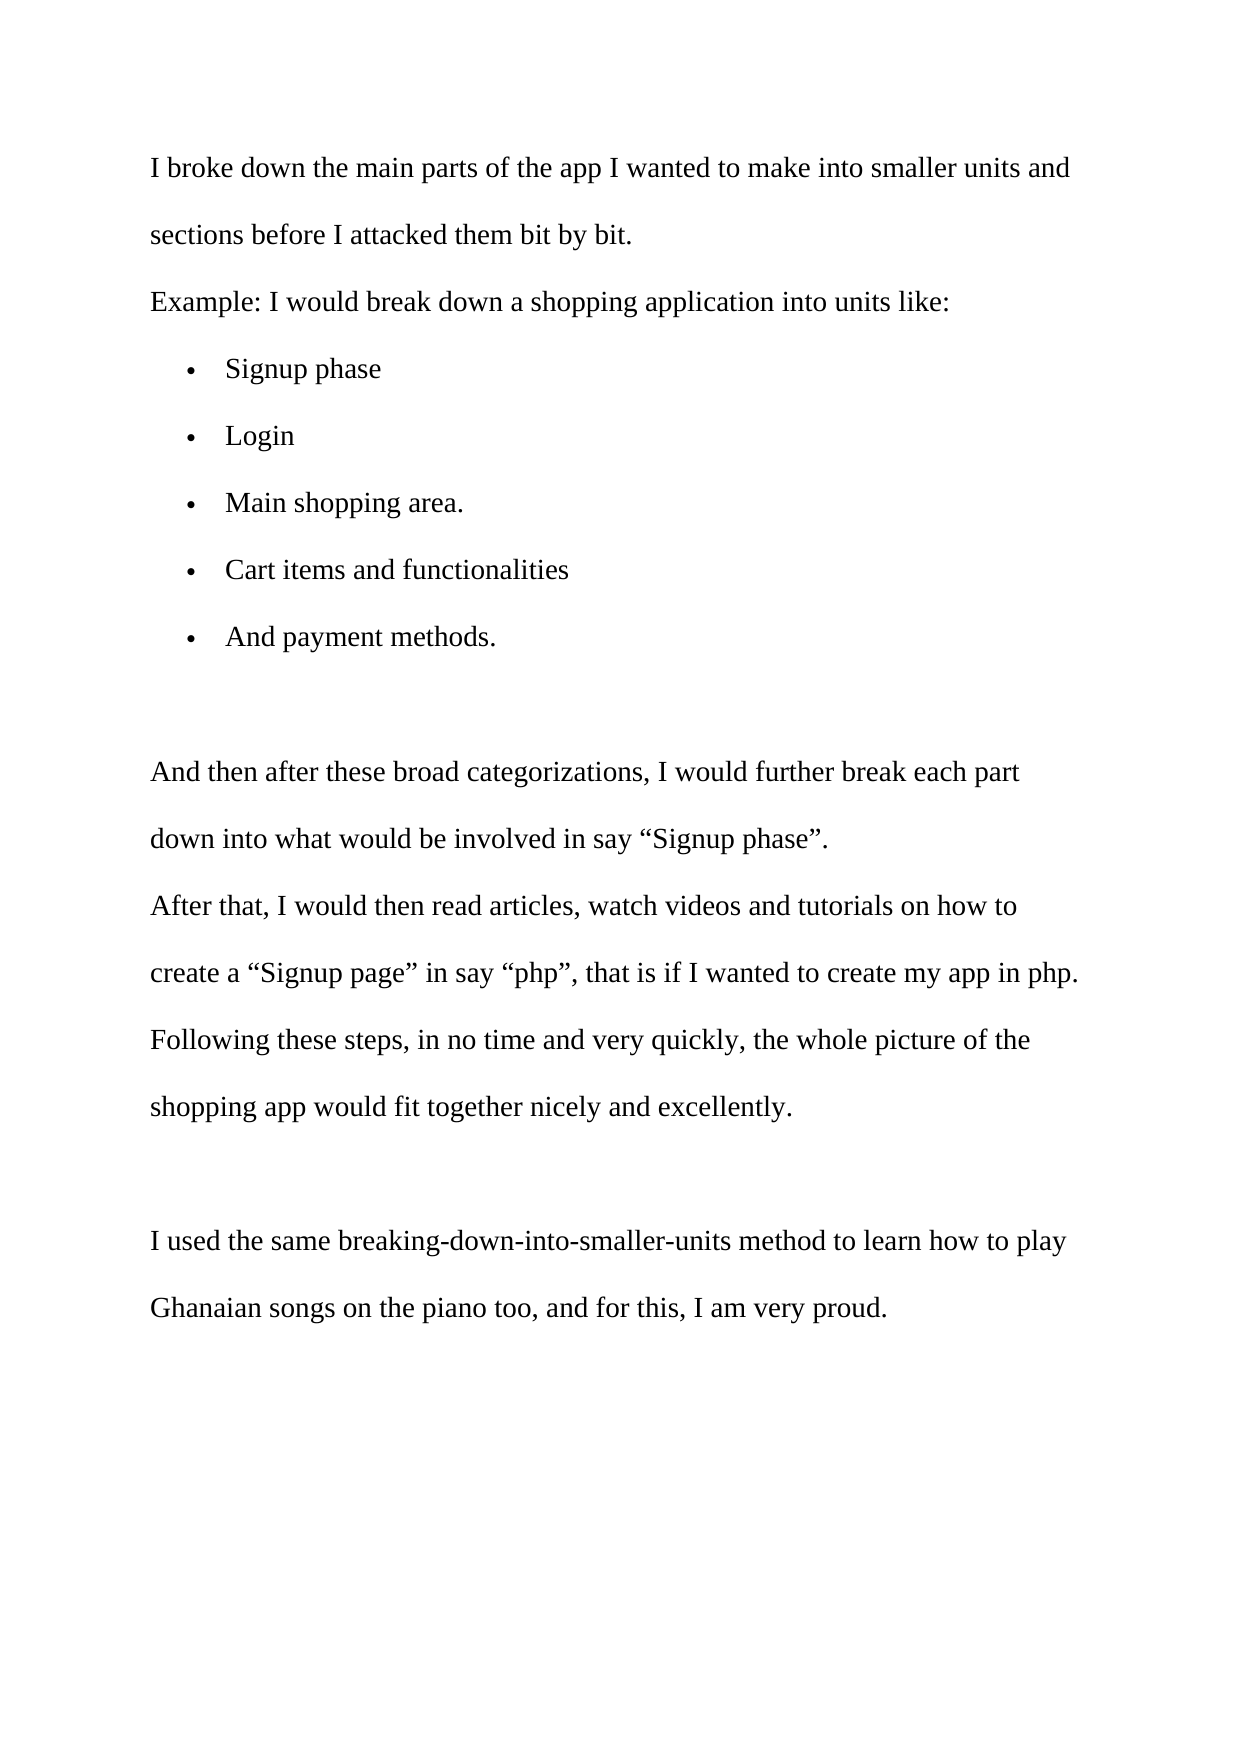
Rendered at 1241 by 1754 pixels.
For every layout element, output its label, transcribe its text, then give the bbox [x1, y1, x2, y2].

list Main shopping area. [187, 485, 1090, 519]
text After that, I would then read articles, watch videos and tutorials on how to create a “Signup page” in say “php”, that is if I wanted to create my app in php. [150, 888, 1090, 988]
text I used the same breaking-down-into-smaller-units method to learn how to play Ghanaian songs on the piano too, and for this, I am very proud. [150, 1223, 1090, 1324]
text And then after these broad categorizations, I would further break each part down into what would be involved in say “Signup phase”. [150, 754, 1090, 854]
text I broke down the main parts of the app I wanted to make into smaller units and sections before I attacked them bit by bit. [150, 150, 1090, 251]
list Signup phase [187, 351, 1090, 385]
list And payment methods. [187, 619, 1090, 653]
list Cart items and functionalities [187, 552, 1090, 586]
text Following these steps, in no time and very quickly, the whole picture of the shopping app would fit together nicely and excellently. [150, 1022, 1090, 1123]
list Login [187, 418, 1090, 452]
text Example: I would break down a shopping application into units like: [150, 284, 1090, 318]
